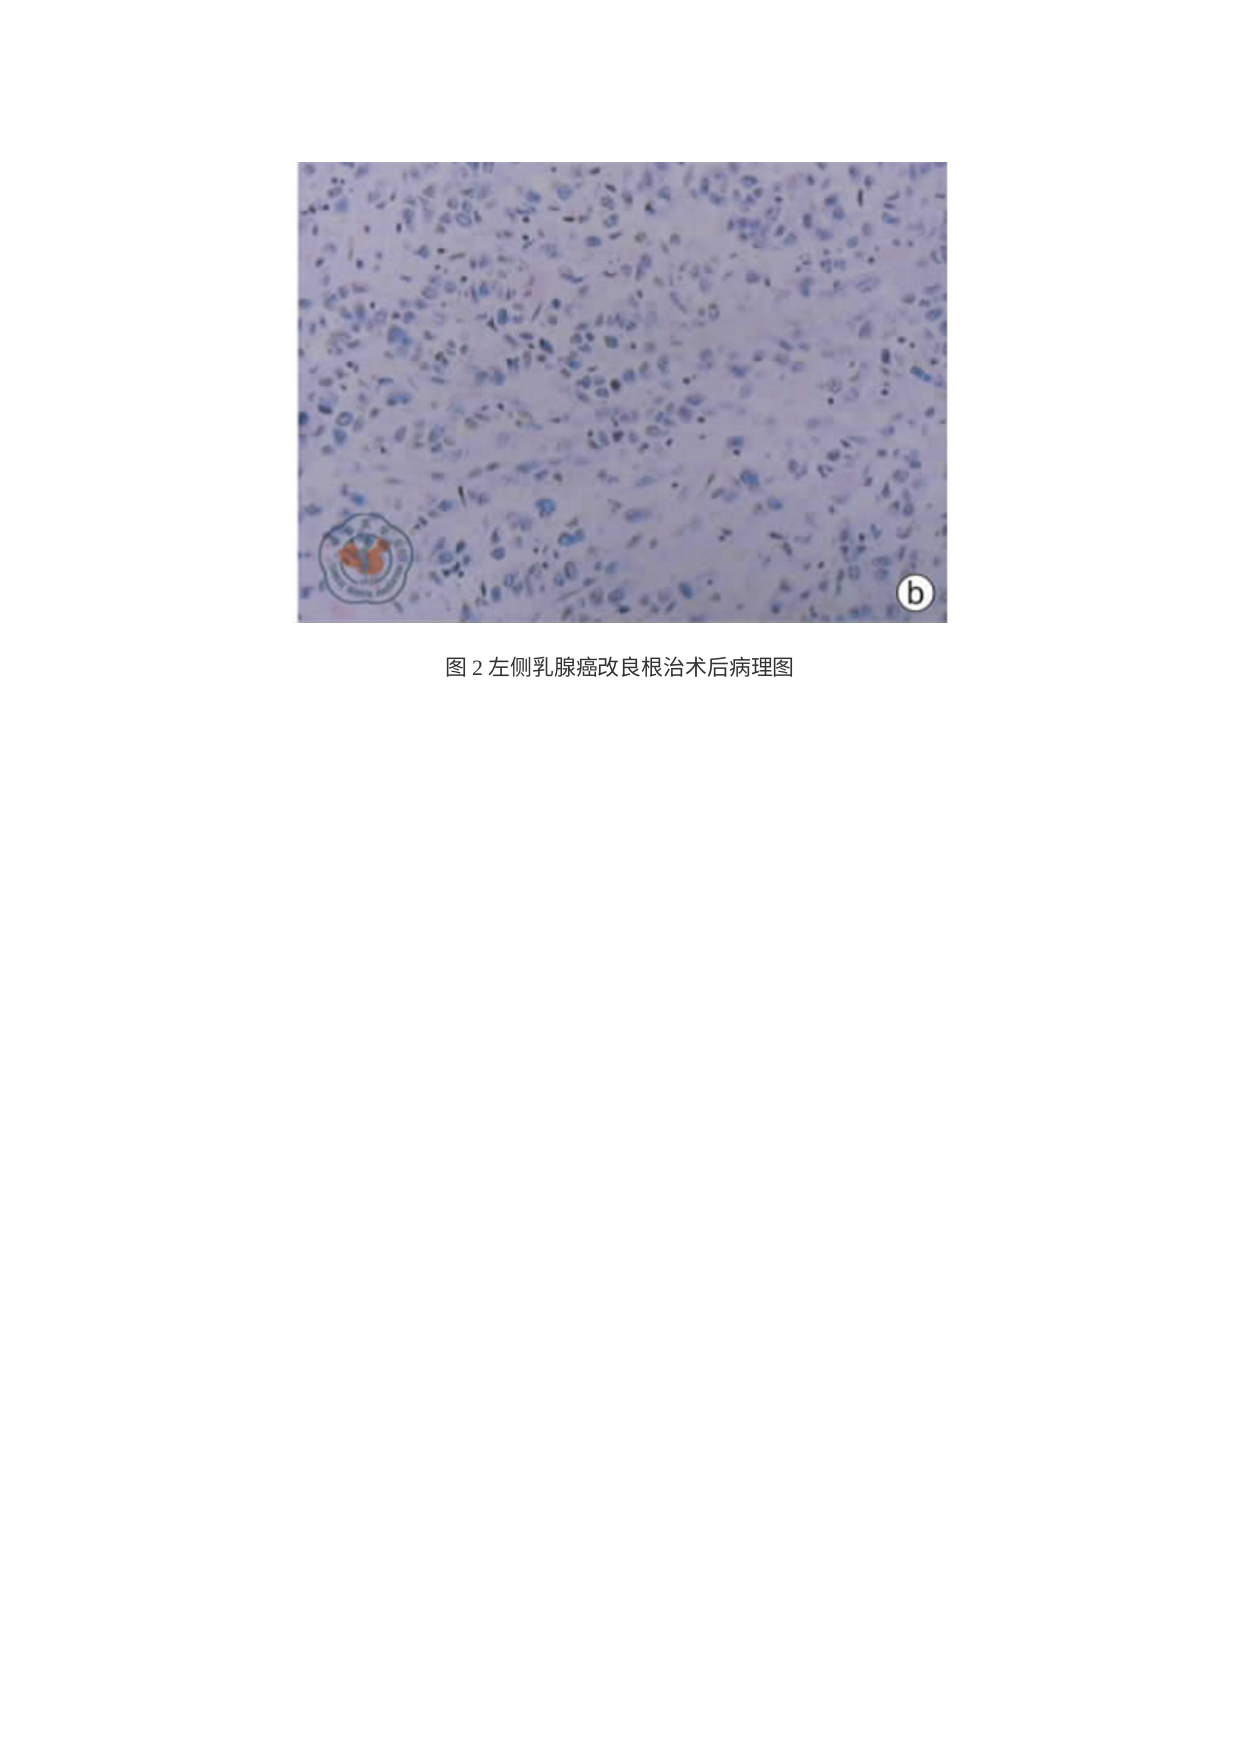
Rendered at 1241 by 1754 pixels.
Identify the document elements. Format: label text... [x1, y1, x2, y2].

text 图2 左侧乳腺癌改良根治术后病理图 [187, 649, 1053, 682]
picture [292, 162, 948, 623]
